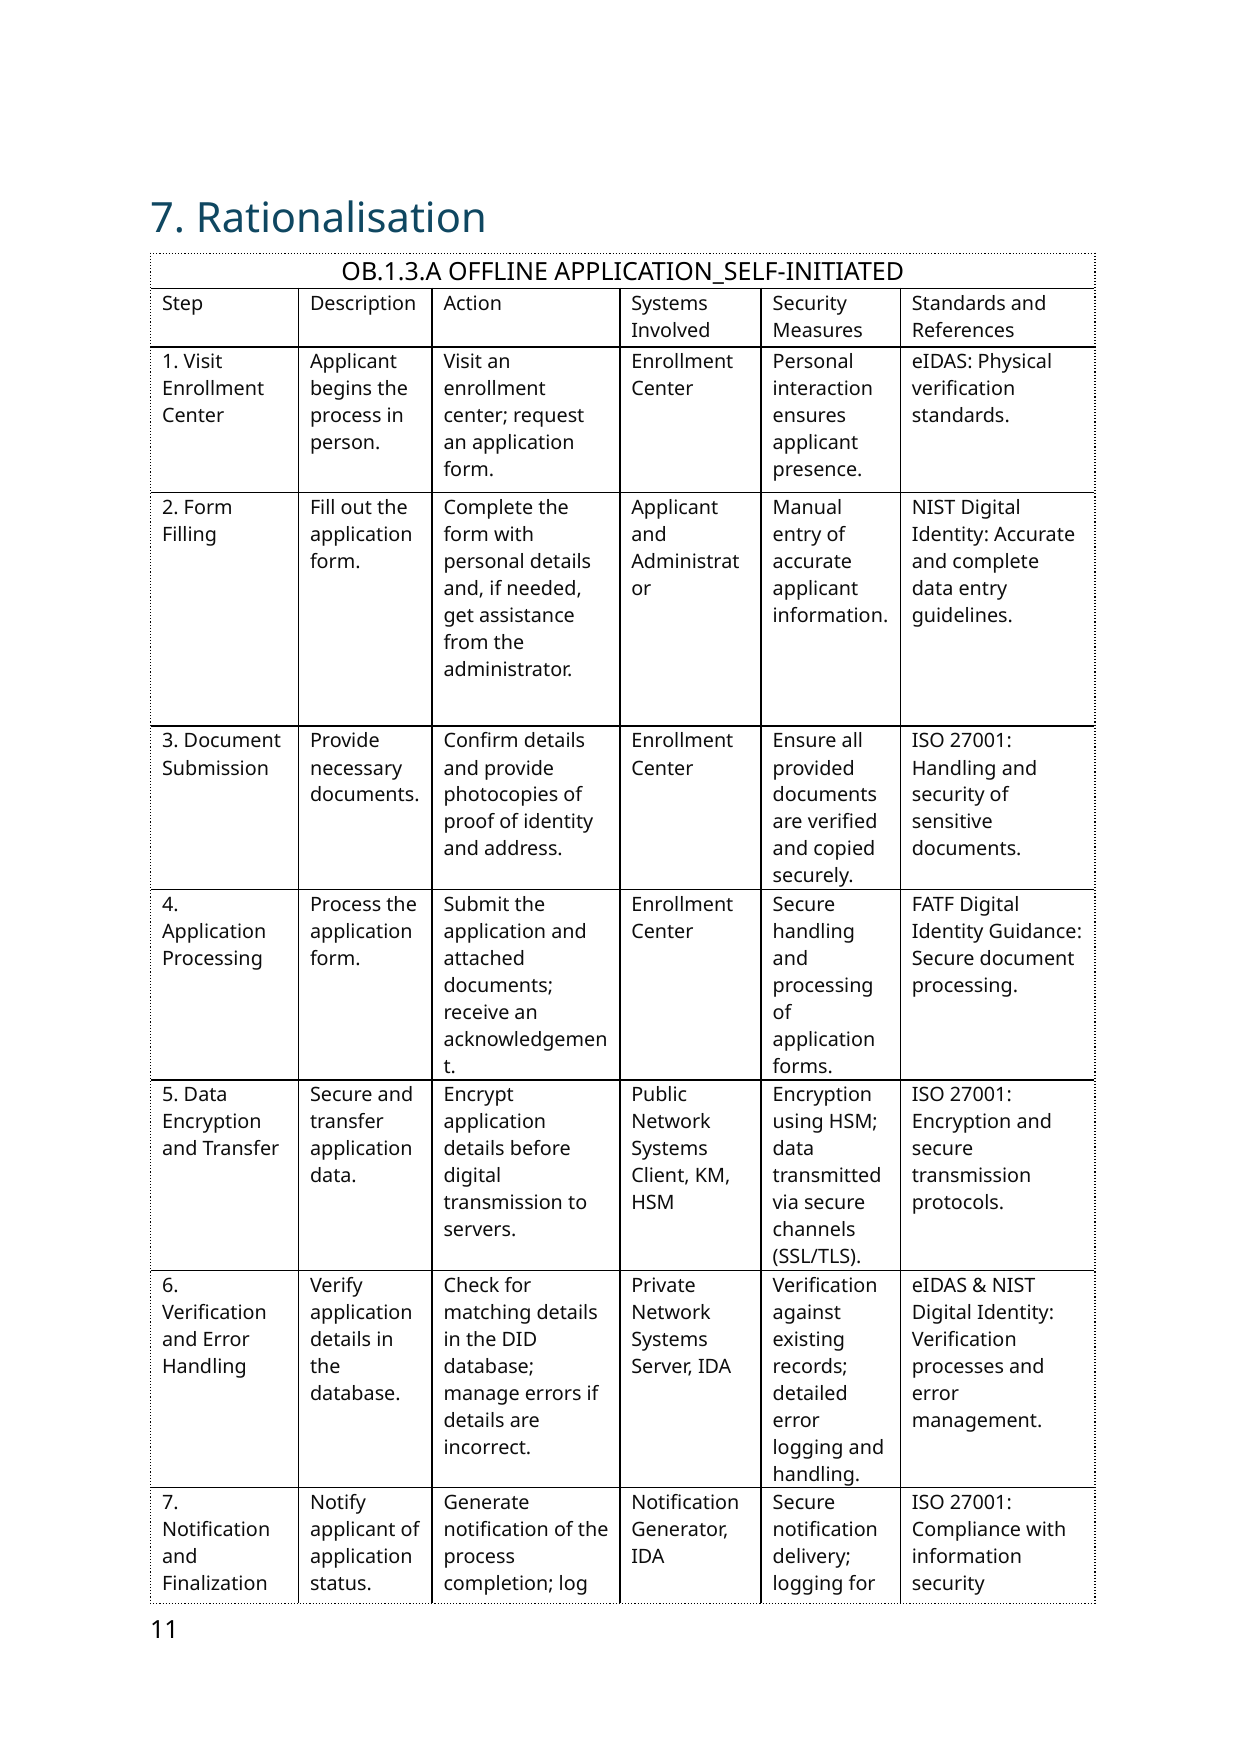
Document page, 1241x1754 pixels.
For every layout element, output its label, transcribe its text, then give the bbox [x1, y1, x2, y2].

table_cell Check for matching details in the DID database; manage errors if details are incorrect. [433, 1271, 619, 1487]
table_cell Security Measures [762, 289, 900, 346]
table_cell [901, 1488, 1095, 1603]
table_cell Enrollment Center [621, 890, 760, 1079]
table_cell Description [299, 289, 431, 346]
table_cell Public Network Systems Client, KM, HSM [621, 1081, 760, 1269]
table_cell Enrollment Center [621, 727, 760, 889]
table_cell Provide necessary documents. [299, 727, 431, 889]
table_cell Step [151, 289, 298, 346]
table_cell Personal interaction ensures applicant presence. [762, 348, 900, 492]
table_cell 5. Data Encryption and Transfer [151, 1081, 298, 1269]
table_cell Action [433, 289, 619, 346]
table_cell Process the application form. [299, 890, 431, 1079]
table_cell Submit the application and attached documents; receive an acknowledgement. [433, 890, 619, 1079]
table_cell Private Network Systems Server, IDA [621, 1271, 760, 1487]
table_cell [151, 1488, 298, 1603]
table_cell FATF Digital Identity Guidance: Secure document processing. [901, 889, 1095, 1079]
table_cell Standards and References [901, 288, 1095, 346]
table_cell Encrypt application details before digital transmission to servers. [433, 1081, 619, 1269]
table_cell Secure handling and processing of application forms. [762, 890, 900, 1079]
table_cell Complete the form with personal details and, if needed, get assistance from the administrator. [433, 493, 619, 725]
table_cell 3. Document Submission [151, 727, 298, 889]
table_cell 4. Application Processing [151, 890, 298, 1079]
table_cell Ensure all provided documents are verified and copied securely. [762, 727, 900, 889]
table_header OB.1.3.A OFFLINE APPLICATION_SELF-INITIATED [151, 253, 1095, 288]
table_cell 2. Form Filling [151, 493, 298, 725]
table_cell ISO 27001: Encryption and secure transmission protocols. [901, 1079, 1095, 1269]
table_cell Manual entry of accurate applicant information. [762, 493, 900, 725]
table_cell ISO 27001: Handling and security of sensitive documents. [901, 726, 1095, 889]
table_cell eIDAS & NIST Digital Identity: Verification processes and error management. [901, 1270, 1095, 1487]
table_cell Fill out the application form. [299, 493, 431, 725]
table_cell Secure and transfer application data. [299, 1081, 431, 1269]
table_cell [299, 1488, 431, 1603]
table_cell Visit an enrollment center; request an application form. [433, 348, 619, 492]
table_cell eIDAS: Physical verification standards. [901, 348, 1095, 492]
table_cell Applicant and Administrator [621, 493, 760, 725]
subtitle 7. Rationalisation [150, 187, 1090, 244]
table_cell 6. Verification and Error Handling [151, 1271, 298, 1487]
table_cell Applicant begins the process in person. [299, 348, 431, 492]
table_cell NIST Digital Identity: Accurate and complete data entry guidelines. [901, 492, 1095, 725]
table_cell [762, 1488, 900, 1603]
table_cell Encryption using HSM; data transmitted via secure channels (SSL/TLS). [762, 1081, 900, 1269]
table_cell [621, 1488, 760, 1603]
table_cell 1. Visit Enrollment Center [151, 348, 298, 492]
table_cell Enrollment Center [621, 348, 760, 492]
table_cell Confirm details and provide photocopies of proof of identity and address. [433, 727, 619, 889]
table_cell Verify application details in the database. [299, 1271, 431, 1487]
table_cell Systems Involved [621, 289, 760, 346]
table_cell Verification against existing records; detailed error logging and handling. [762, 1271, 900, 1487]
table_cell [433, 1488, 619, 1603]
